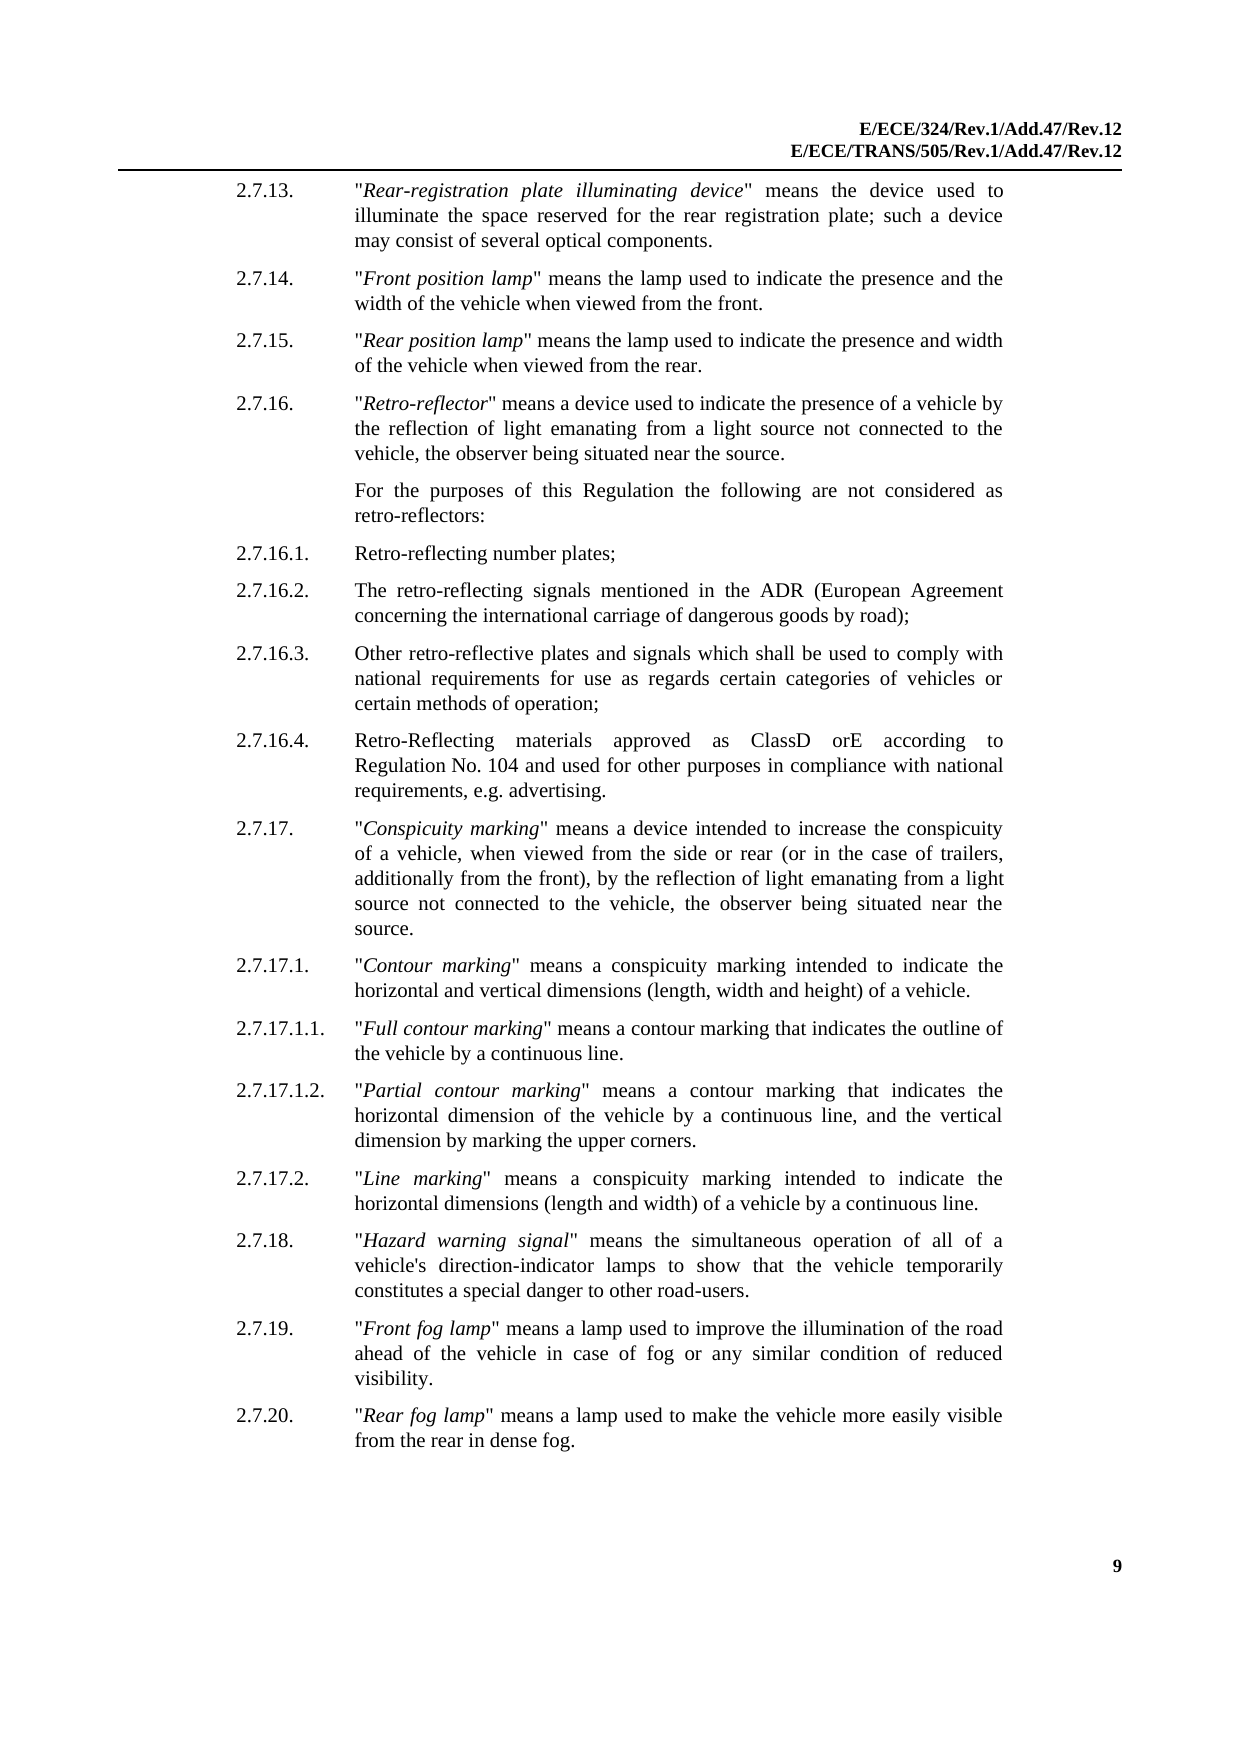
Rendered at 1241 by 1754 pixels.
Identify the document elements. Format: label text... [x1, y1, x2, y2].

text 2.7.17.2. "Line marking" means a conspicuity marking intended to indicate the horizontal dimensions (length and width) of a vehicle by a continuous line. [236, 1165, 1004, 1215]
text 2.7.16. "Retro-reflector" means a device used to indicate the presence of a vehicle by the reflection of light emanating from a light source not connected to the vehicle, the observer being situated near the source. [236, 390, 1004, 465]
text For the purposes of this Regulation the following are not considered as retro-reflectors: [354, 477, 1004, 527]
text 2.7.16.4. Retro-Reflecting materials approved as ClassD orE according to Regulation No. 104 and used for other purposes in compliance with national requirements, e.g. advertising. [236, 727, 1004, 802]
text 2.7.13. "Rear-registration plate illuminating device" means the device used to illuminate the space reserved for the rear registration plate; such a device may consist of several optical components. [236, 177, 1004, 252]
text 2.7.17.1. "Contour marking" means a conspicuity marking intended to indicate the horizontal and vertical dimensions (length, width and height) of a vehicle. [236, 952, 1004, 1002]
text 2.7.17.1.2. "Partial contour marking" means a contour marking that indicates the horizontal dimension of the vehicle by a continuous line, and the vertical dimension by marking the upper corners. [236, 1077, 1004, 1152]
text 2.7.20. "Rear fog lamp" means a lamp used to make the vehicle more easily visible from the rear in dense fog. [236, 1402, 1004, 1452]
text 2.7.16.2. The retro-reflecting signals mentioned in the ADR (European Agreement concerning the international carriage of dangerous goods by road); [236, 577, 1004, 627]
text 2.7.14. "Front position lamp" means the lamp used to indicate the presence and the width of the vehicle when viewed from the front. [236, 265, 1004, 315]
text 2.7.16.3. Other retro-reflective plates and signals which shall be used to comply with national requirements for use as regards certain categories of vehicles or certain methods of operation; [236, 640, 1004, 715]
text 2.7.19. "Front fog lamp" means a lamp used to improve the illumination of the road ahead of the vehicle in case of fog or any similar condition of reduced visibility. [236, 1315, 1004, 1390]
text 2.7.15. "Rear position lamp" means the lamp used to indicate the presence and width of the vehicle when viewed from the rear. [236, 327, 1004, 377]
text 2.7.18. "Hazard warning signal" means the simultaneous operation of all of a vehicle's direction-indicator lamps to show that the vehicle temporarily constitutes a special danger to other road-users. [236, 1227, 1004, 1302]
text 2.7.17. "Conspicuity marking" means a device intended to increase the conspicuity of a vehicle, when viewed from the side or rear (or in the case of trailers, additionally from the front), by the reflection of light emanating from a light source not connected to the vehicle, the observer being situated near the source. [236, 815, 1004, 940]
text 2.7.16.1. Retro-reflecting number plates; [236, 540, 1004, 565]
text 2.7.17.1.1. "Full contour marking" means a contour marking that indicates the outline of the vehicle by a continuous line. [236, 1015, 1004, 1065]
